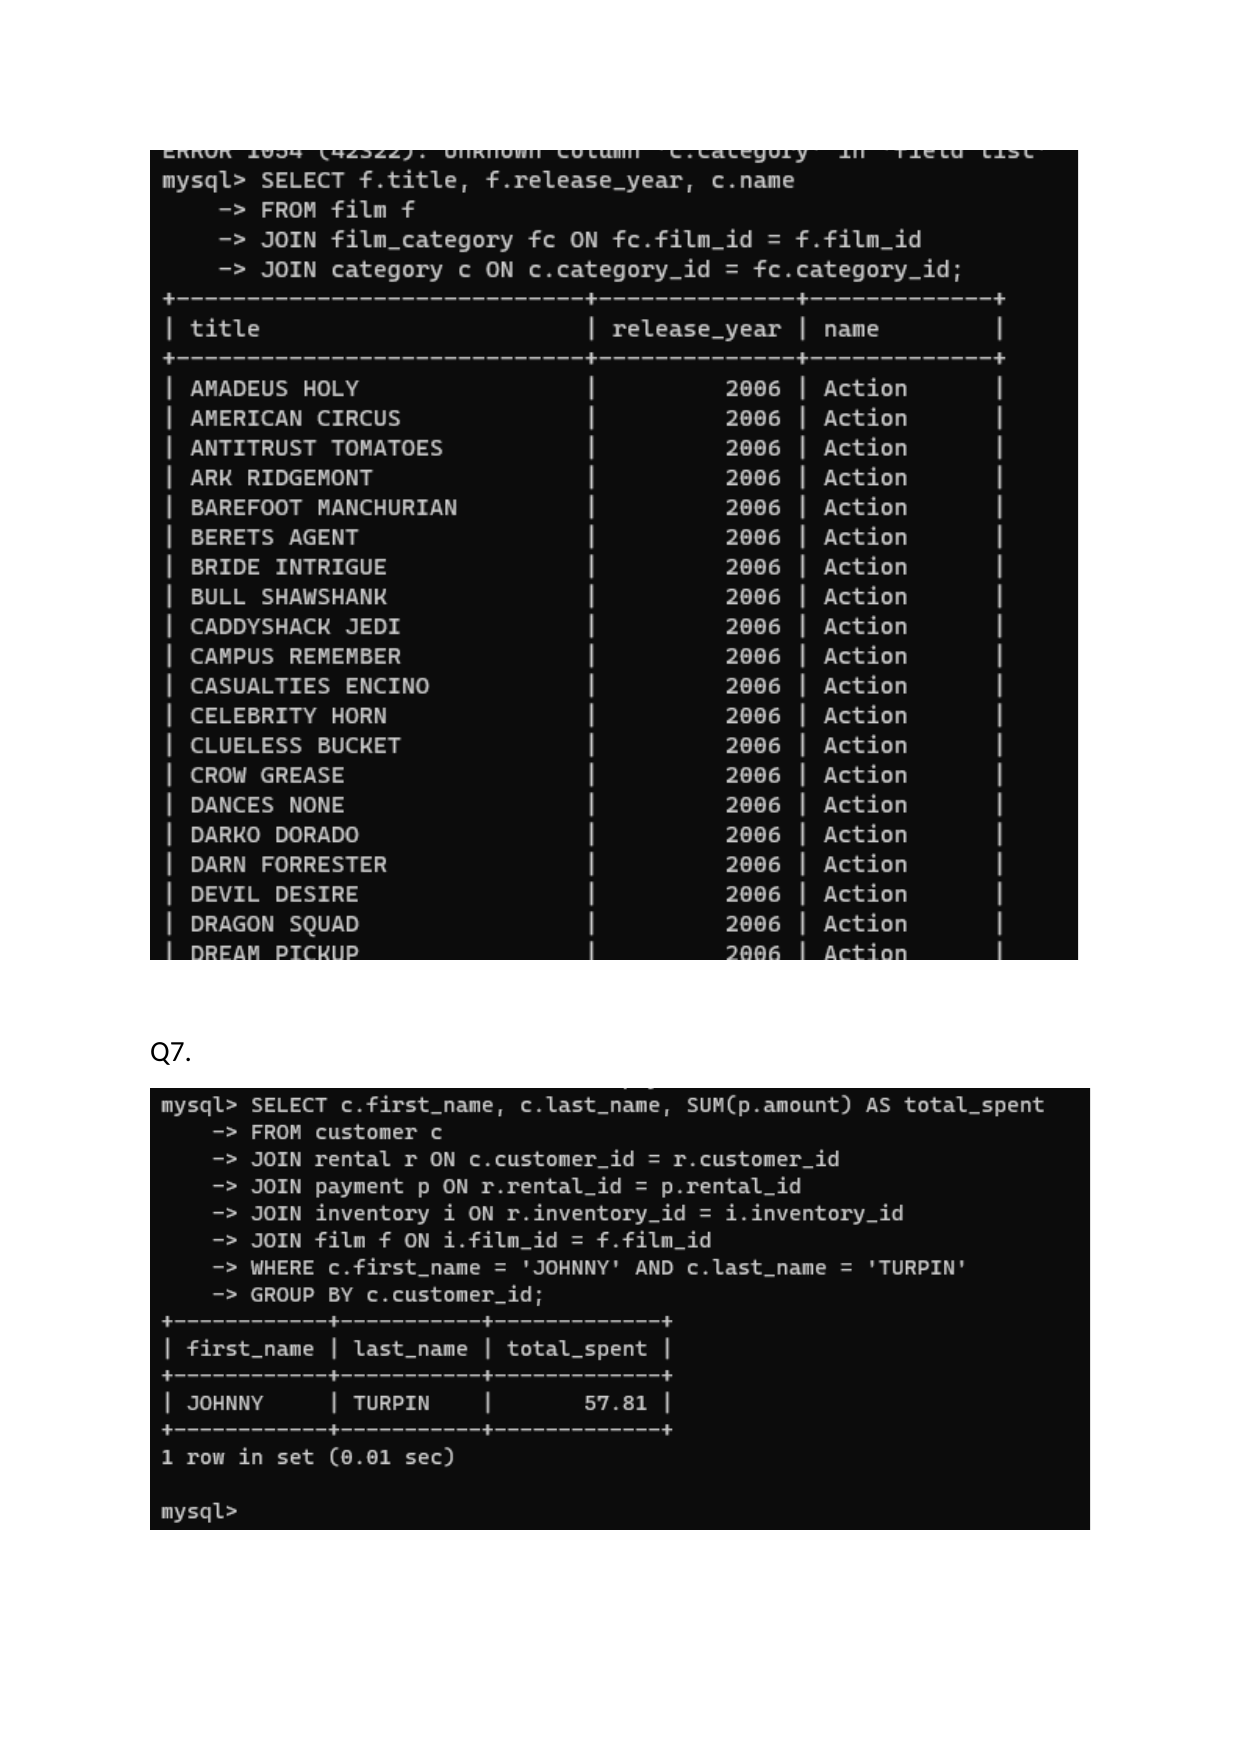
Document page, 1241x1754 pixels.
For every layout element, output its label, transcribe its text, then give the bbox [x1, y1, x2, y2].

text Q7. [150, 1033, 1090, 1069]
picture [150, 150, 1079, 960]
picture [150, 1088, 1091, 1530]
